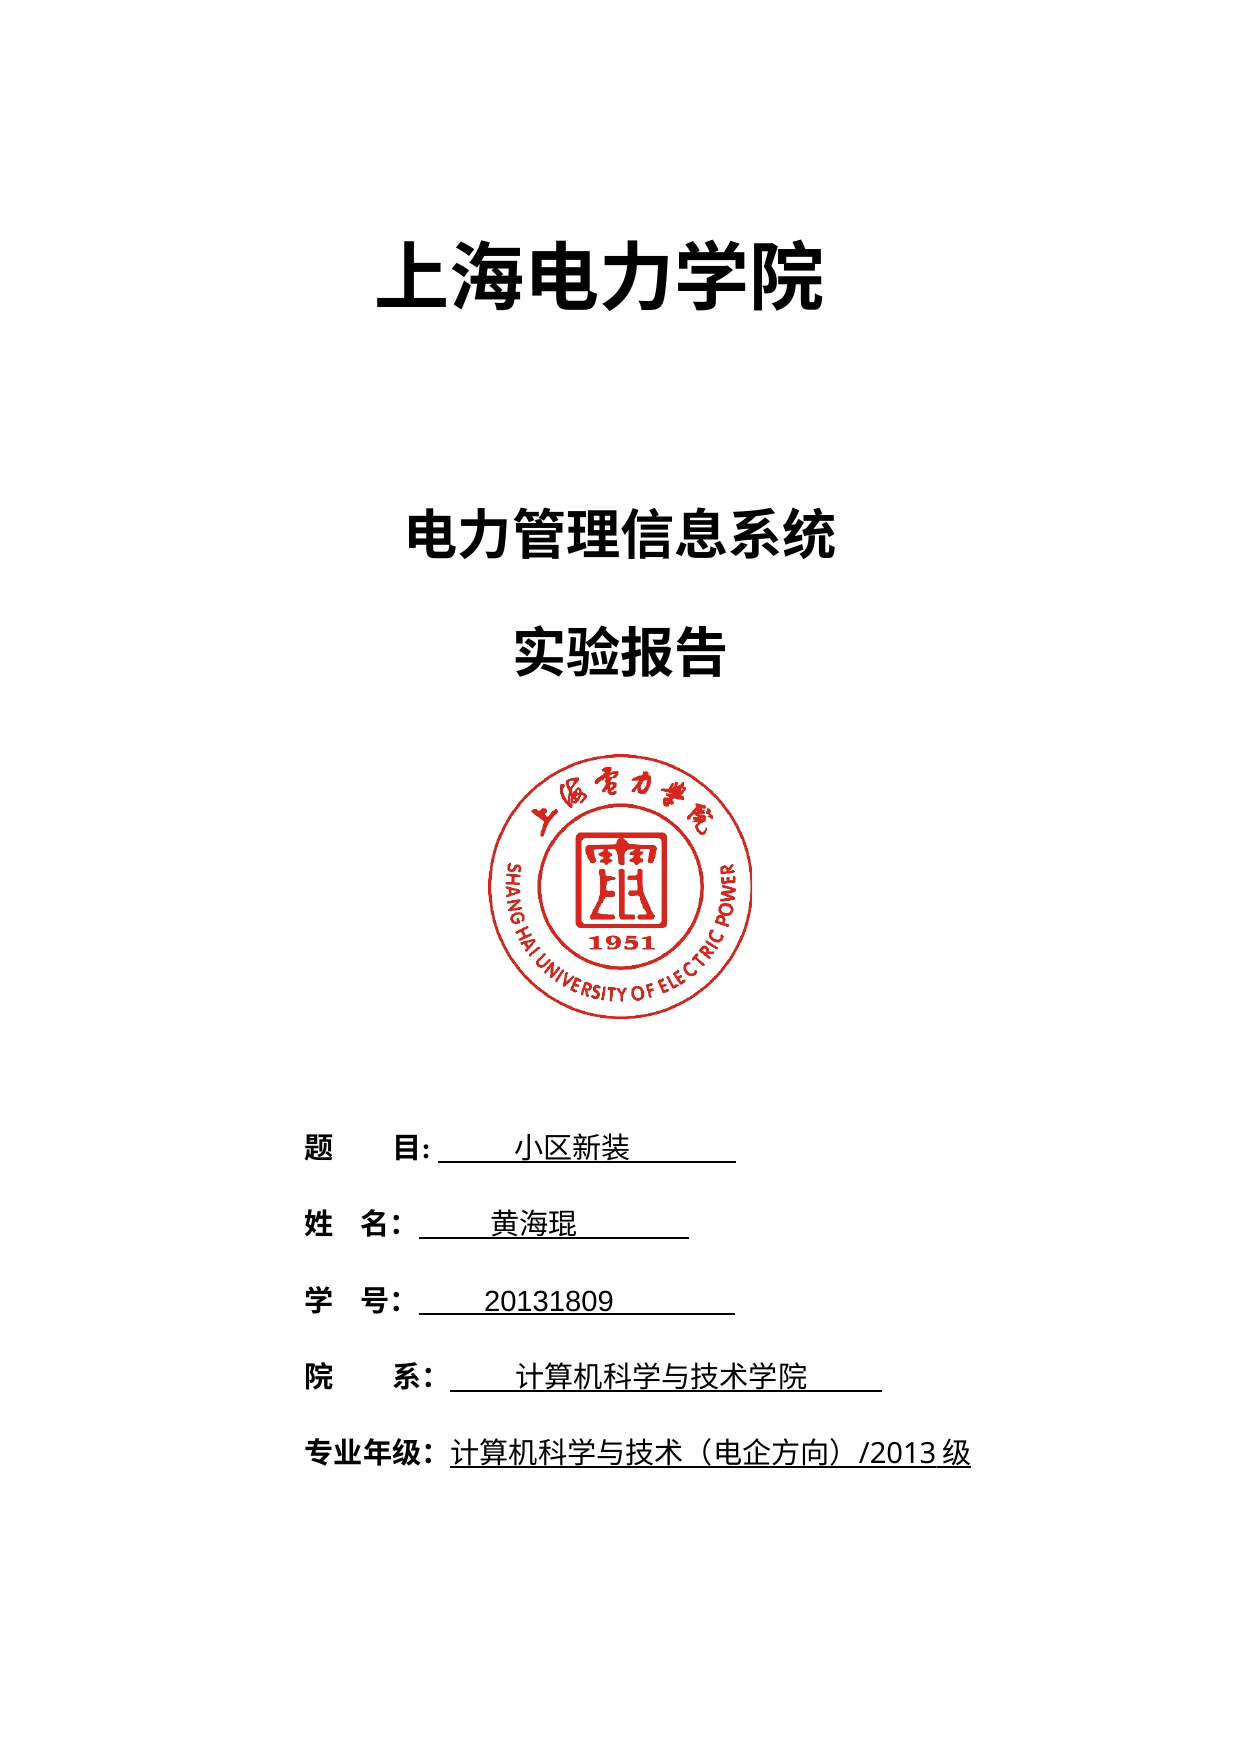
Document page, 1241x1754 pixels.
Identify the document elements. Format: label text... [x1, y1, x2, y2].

text 题 目: 小区新装 [187, 1112, 1053, 1179]
text 专业年级：计算机科学与技术（电企方向）/2013级 [187, 1417, 1053, 1485]
text 院 系： 计算机科学与技术学院 [187, 1341, 1053, 1408]
picture [488, 754, 753, 1019]
text 电力管理信息系统 [187, 480, 1053, 582]
text 学 号： 20131809 [187, 1264, 1053, 1332]
text 实验报告 [187, 598, 1053, 699]
text 姓 名： 黄海琨 [187, 1188, 1053, 1256]
text 上海电力学院 [187, 203, 1053, 339]
